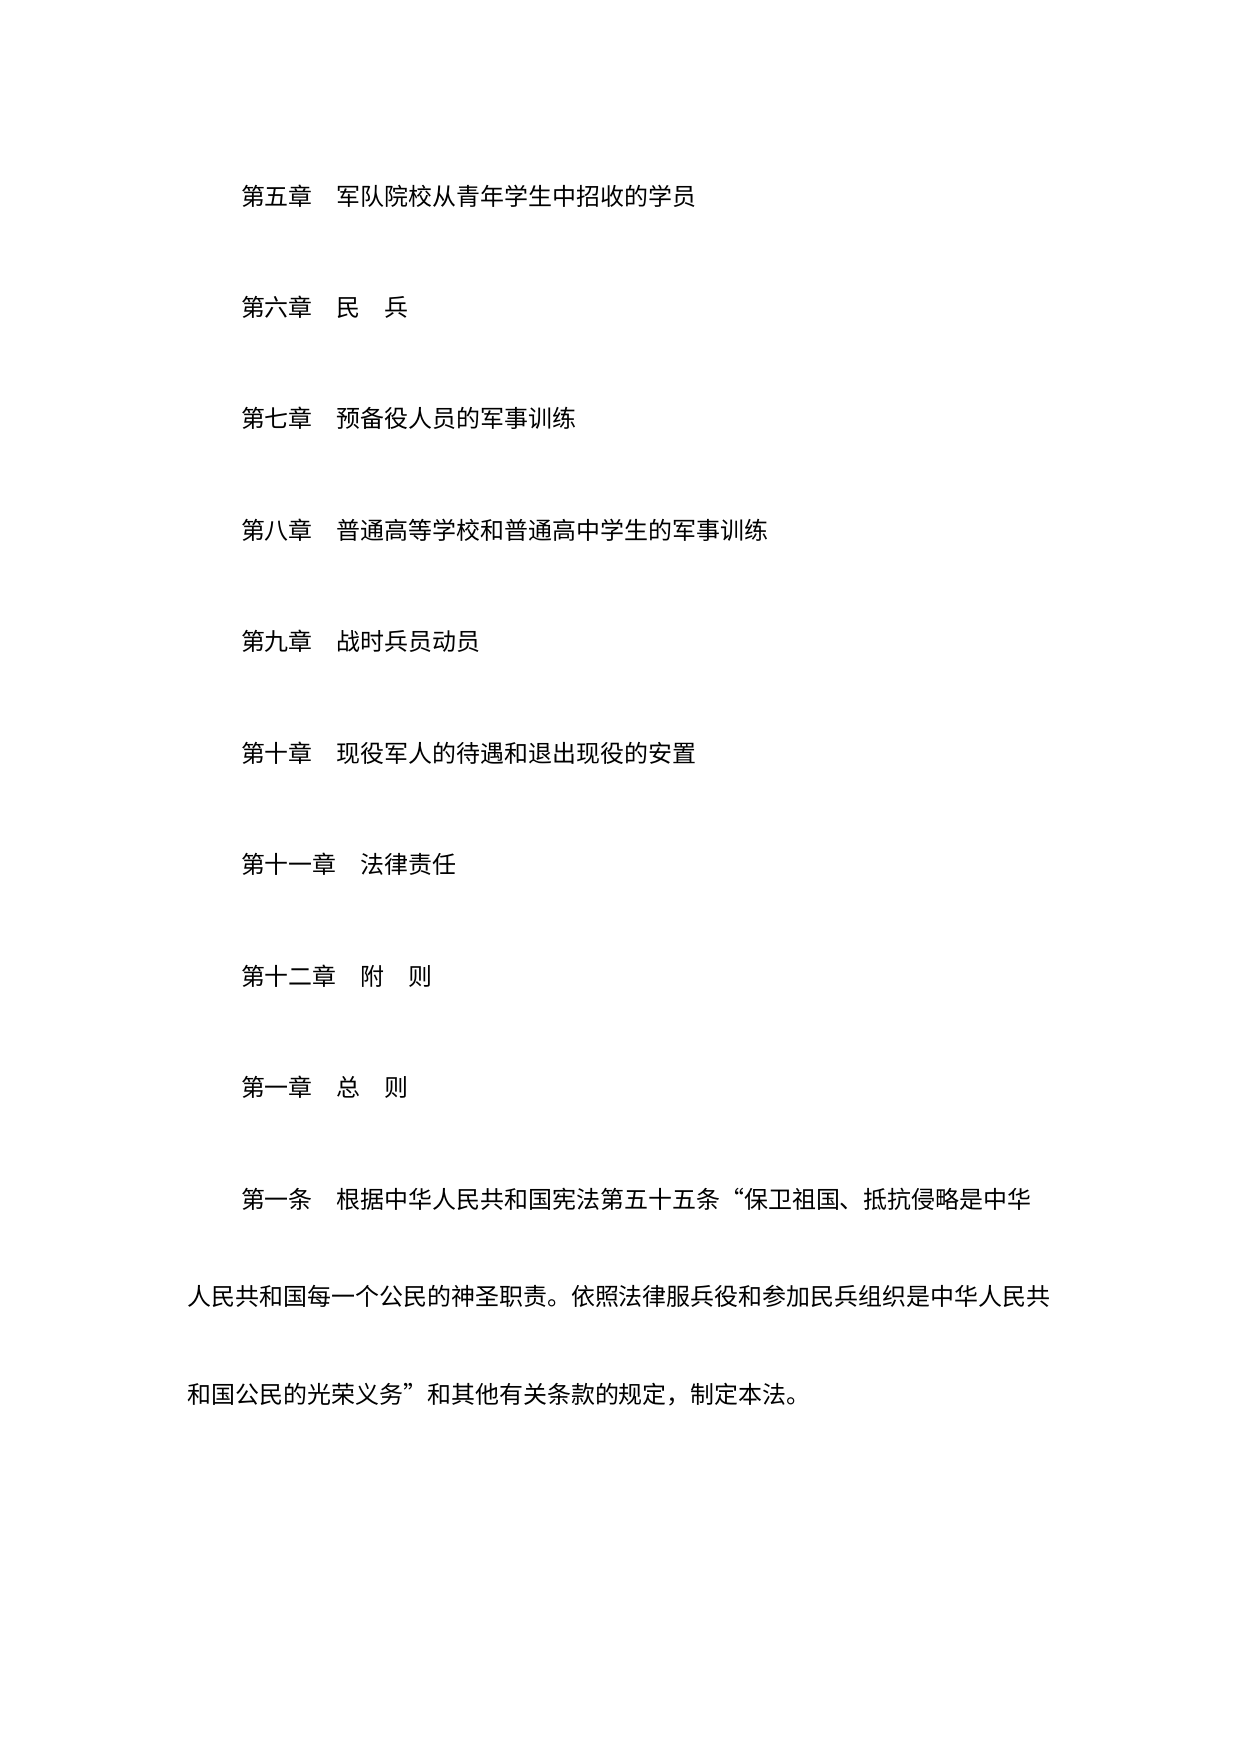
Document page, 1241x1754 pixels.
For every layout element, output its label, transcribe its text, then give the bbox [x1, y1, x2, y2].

text 第八章 普通高等学校和普通高中学生的军事训练 [187, 496, 1053, 561]
text 第十一章 法律责任 [187, 831, 1053, 896]
text 第六章 民 兵 [187, 273, 1053, 338]
text 第一条 根据中华人民共和国宪法第五十五条“保卫祖国、抵抗侵略是中华人民共和国每一个公民的神圣职责。依照法律服兵役和参加民兵组织是中华人民共和国公民的光荣义务”和其他有关条款的规定，制定本法。 [187, 1165, 1053, 1425]
text 第一章 总 则 [187, 1054, 1053, 1119]
text 第五章 军队院校从青年学生中招收的学员 [187, 162, 1053, 227]
text 第七章 预备役人员的军事训练 [187, 385, 1053, 450]
text 第十章 现役军人的待遇和退出现役的安置 [187, 719, 1053, 784]
text 第九章 战时兵员动员 [187, 608, 1053, 673]
text 第十二章 附 则 [187, 942, 1053, 1007]
